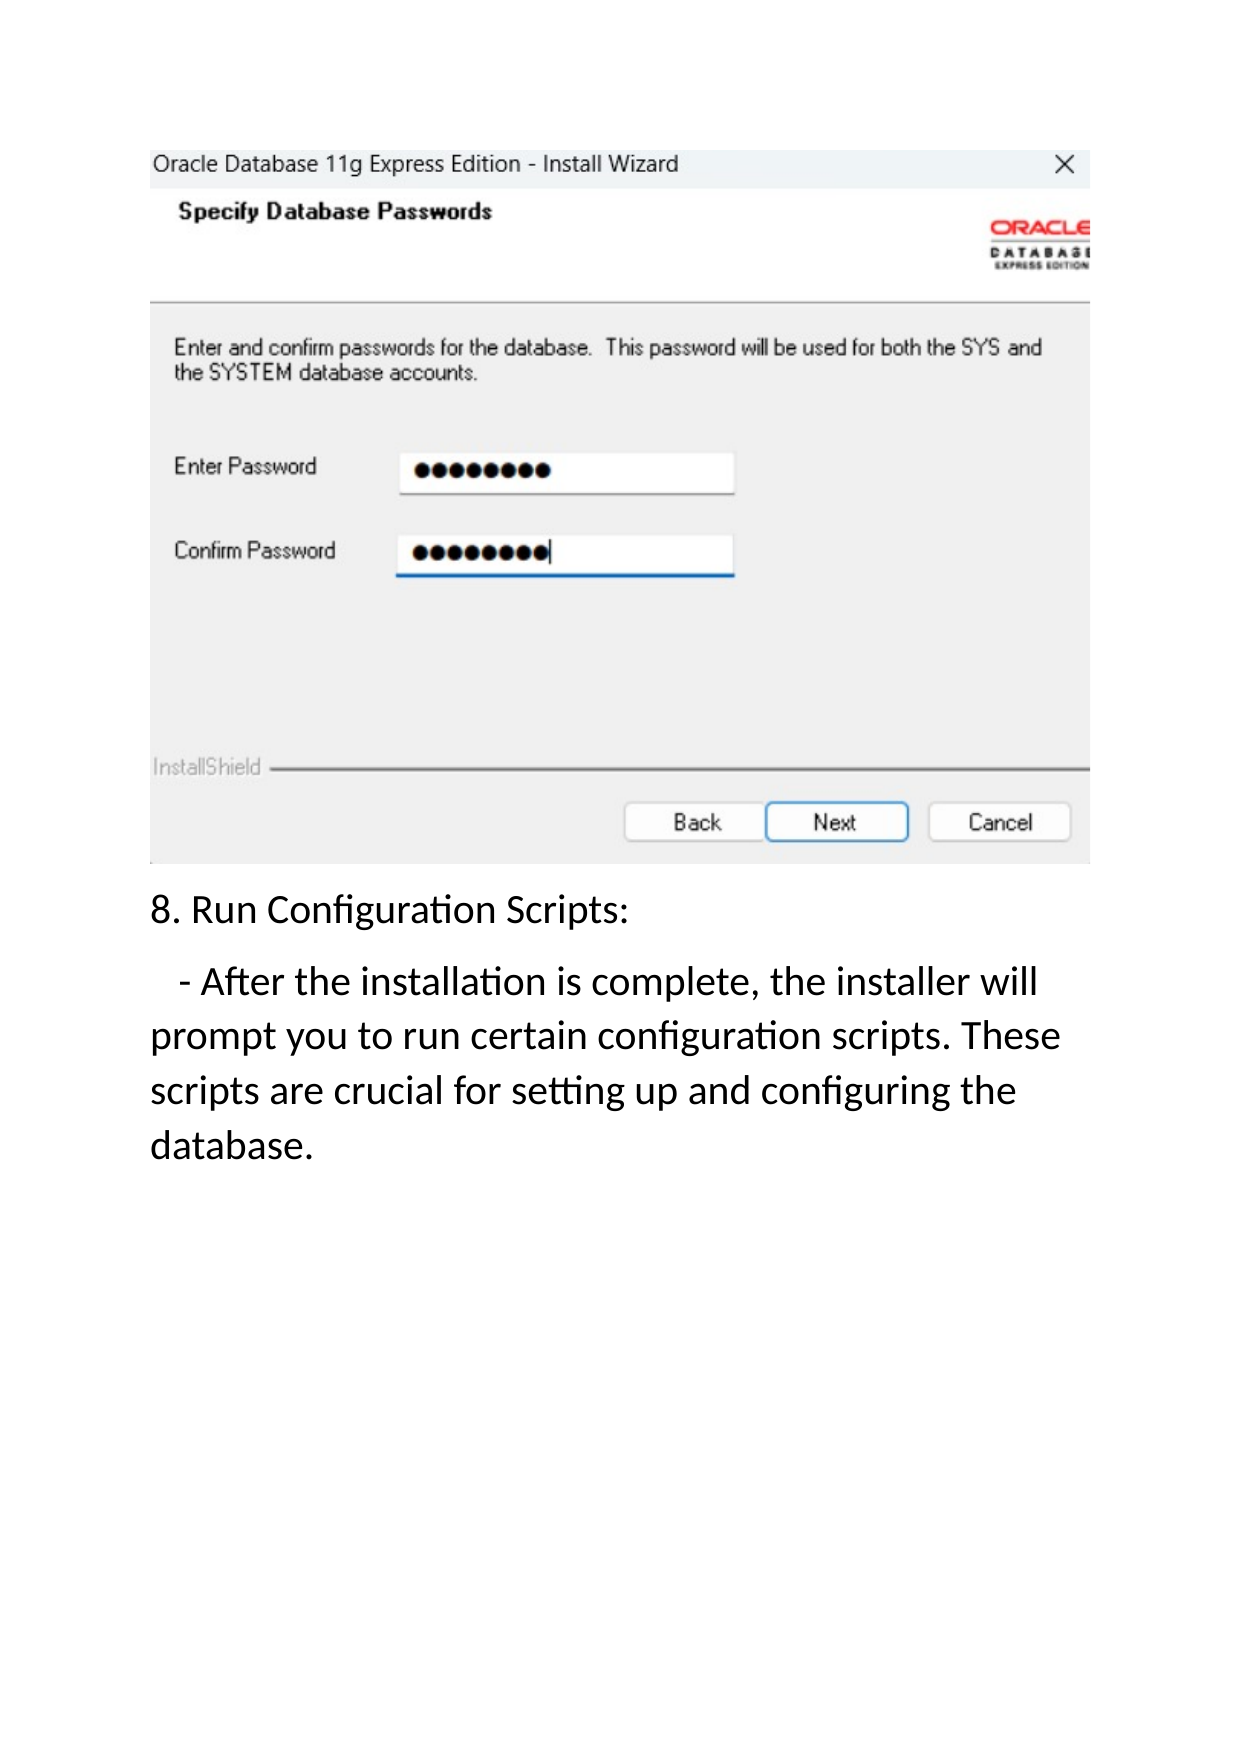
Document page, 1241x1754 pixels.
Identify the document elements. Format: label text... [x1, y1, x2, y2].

picture [150, 150, 1091, 864]
text - After the installation is complete, the installer will prompt you to run certain configuration scripts. These scripts are crucial for setting up and configuring the database. [150, 954, 1090, 1170]
text 8. Run Configuration Scripts: [150, 883, 1090, 934]
